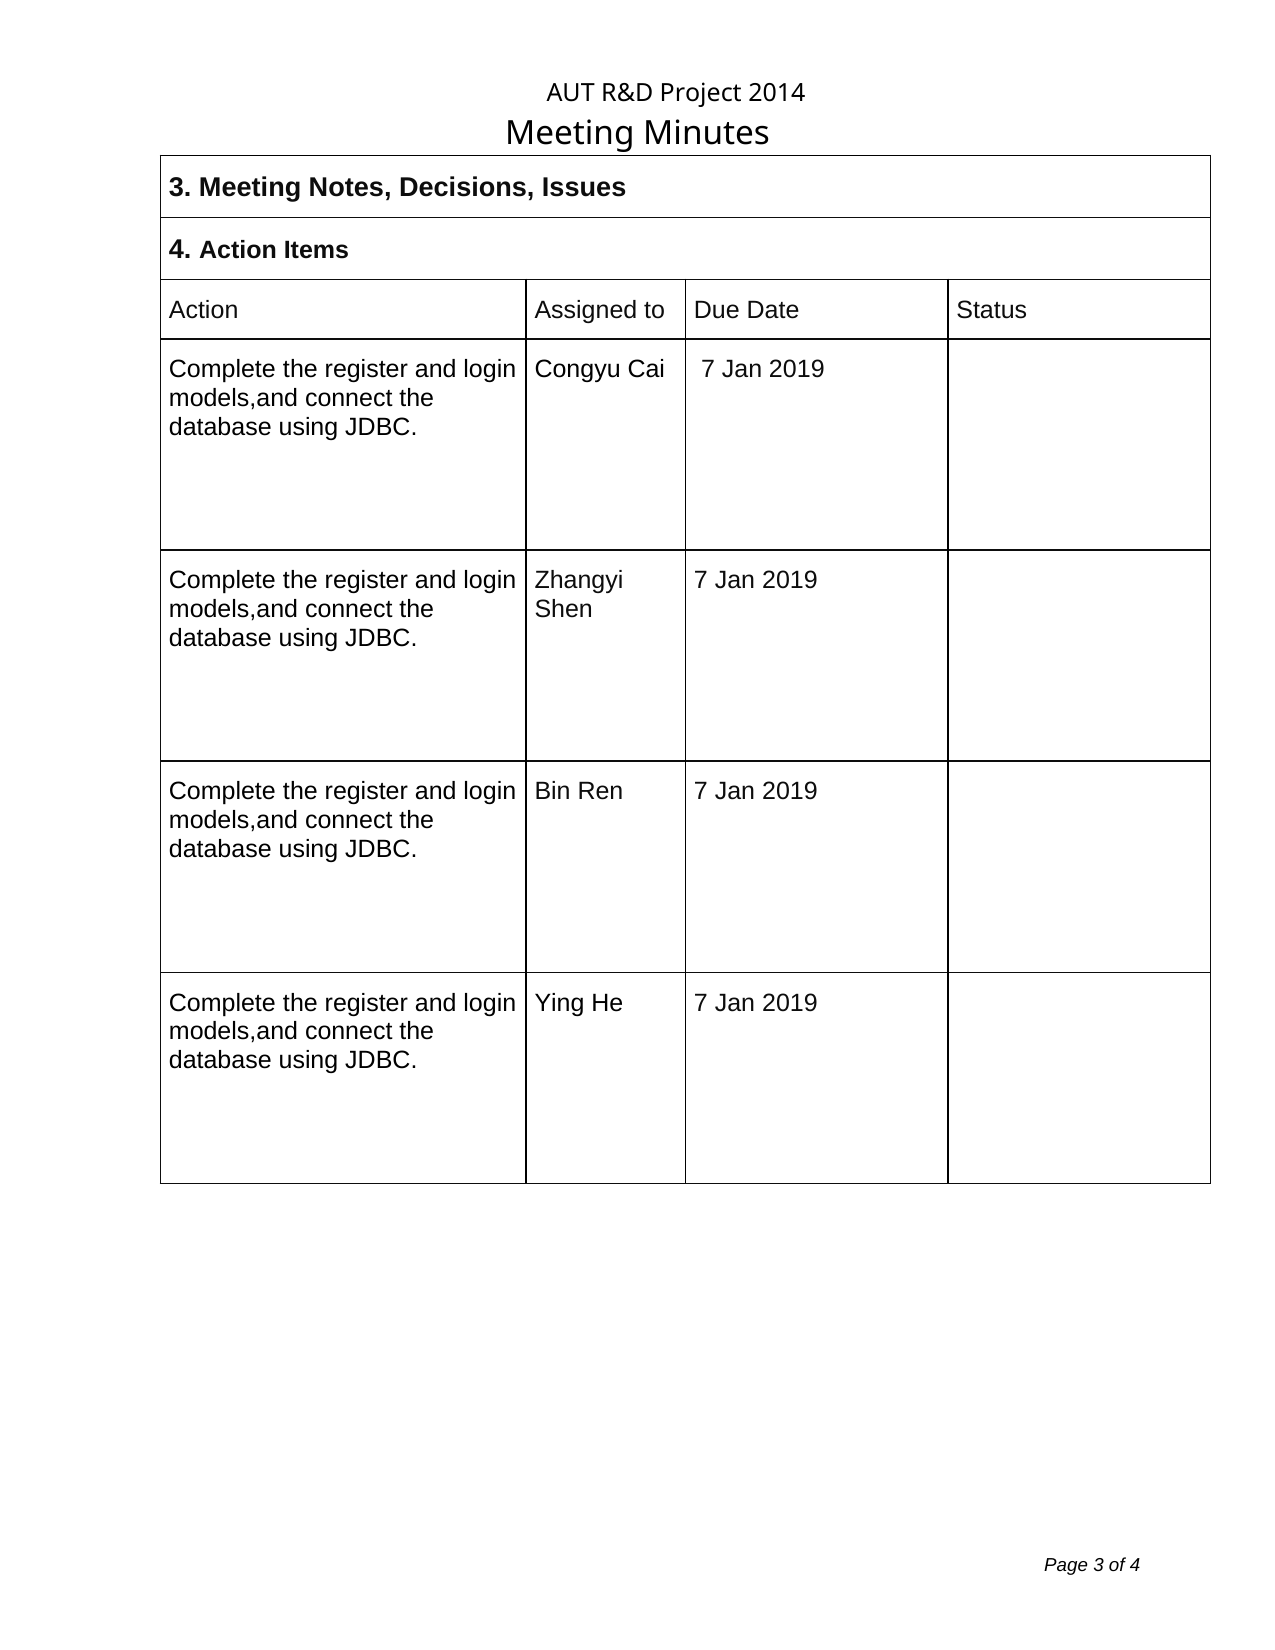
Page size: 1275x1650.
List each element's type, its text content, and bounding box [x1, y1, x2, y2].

table_cell Assigned to [527, 280, 685, 338]
table_cell Complete the register and login models,and connect the database using JDBC. [161, 551, 525, 760]
table_cell Complete the register and login models,and connect the database using JDBC. [161, 973, 525, 1182]
table_cell 7 Jan 2019 [686, 762, 947, 971]
table_cell 7 Jan 2019 [686, 551, 947, 760]
table_cell Zhangyi Shen [527, 551, 685, 760]
table_cell Complete the register and login models,and connect the database using JDBC. [161, 340, 525, 549]
table_cell 7 Jan 2019 [686, 973, 947, 1182]
table_cell Congyu Cai [527, 340, 685, 549]
table_cell [949, 551, 1210, 760]
table_cell 4. Action Items [161, 218, 1210, 278]
table_cell [949, 762, 1210, 971]
table_cell Due Date [686, 280, 947, 338]
table_cell Complete the register and login models,and connect the database using JDBC. [161, 762, 525, 971]
table_cell Status [949, 280, 1210, 338]
table_cell [949, 340, 1210, 549]
table_cell 7 Jan 2019 [686, 340, 947, 549]
table_cell Ying He [527, 973, 685, 1182]
table_cell Bin Ren [527, 762, 685, 971]
table_cell [949, 973, 1210, 1182]
table_header 3. Meeting Notes, Decisions, Issues [161, 156, 1210, 216]
table_cell Action [161, 280, 525, 338]
